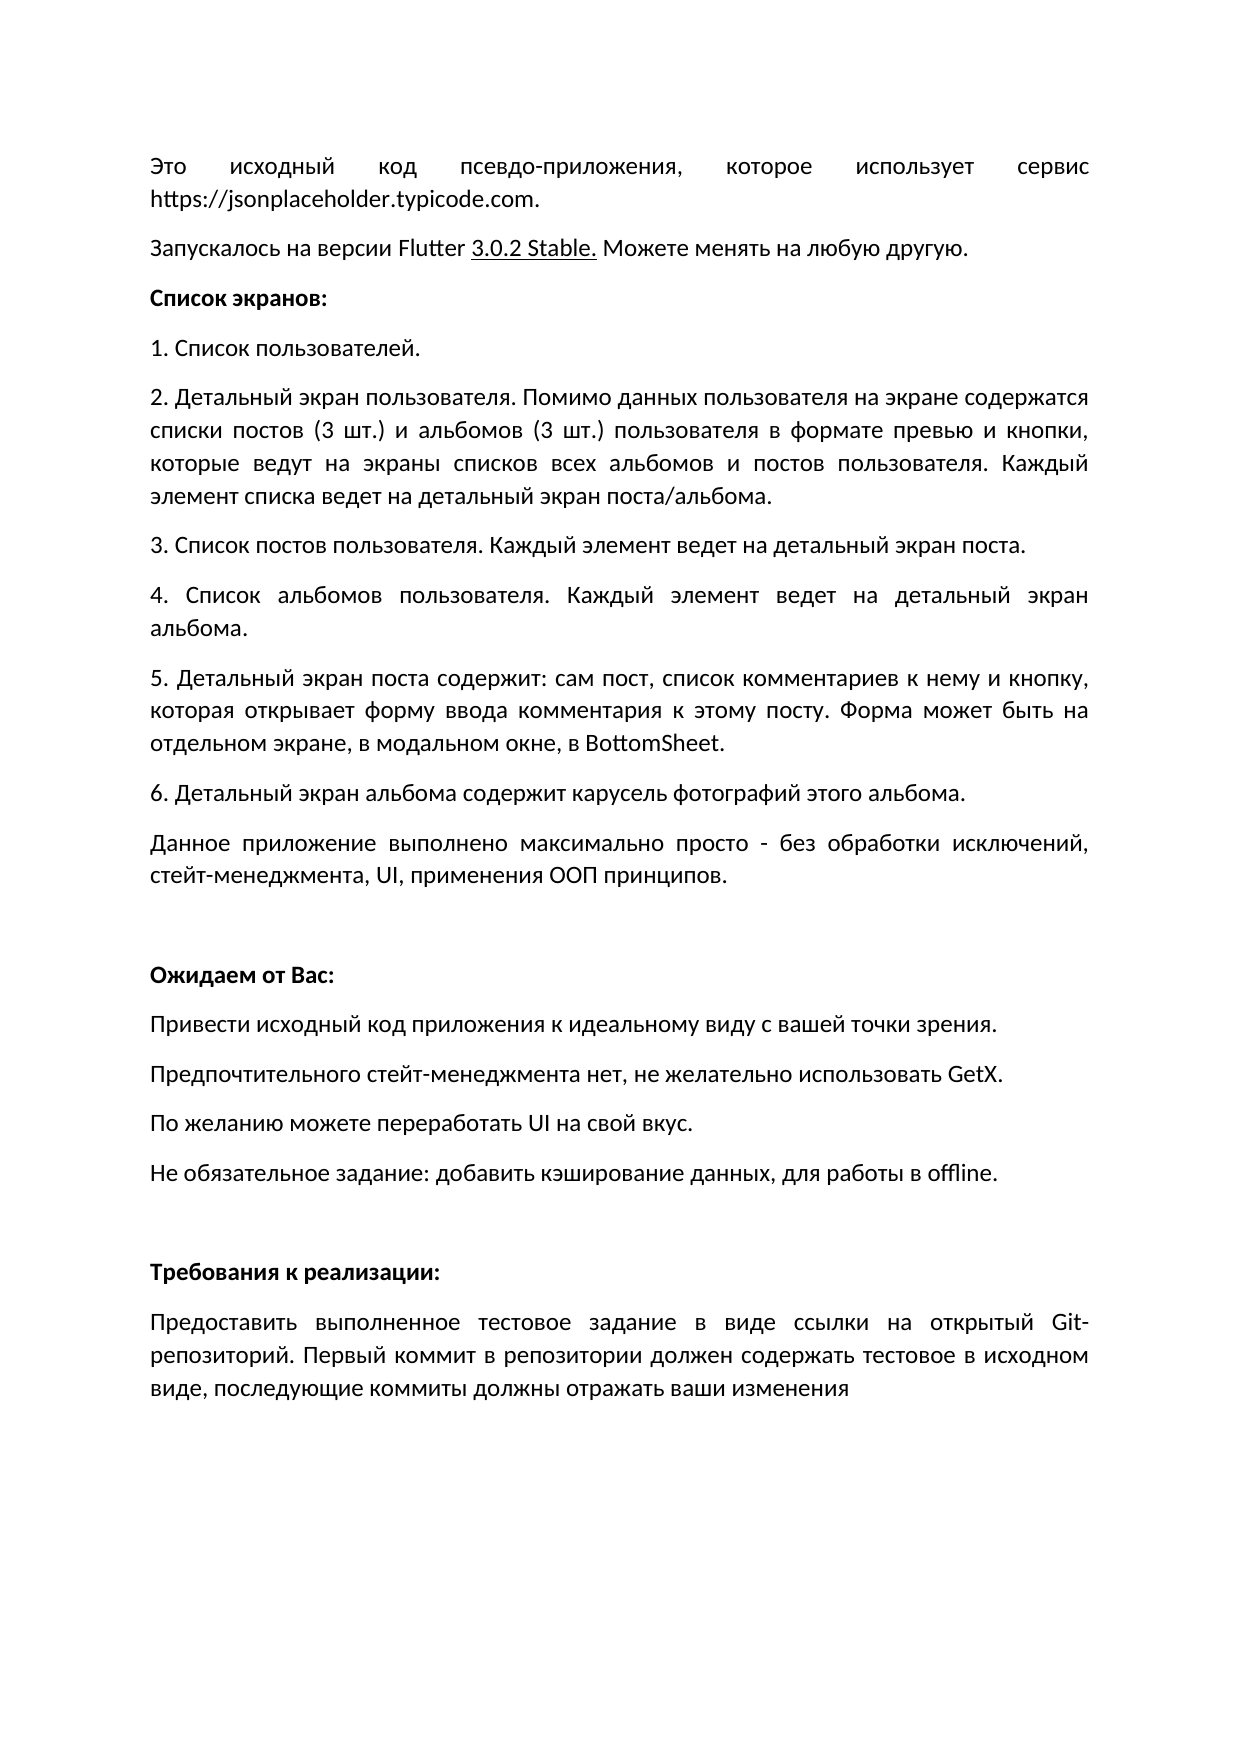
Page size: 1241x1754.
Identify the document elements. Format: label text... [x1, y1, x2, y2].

text 5. Детальный экран поста содержит: сам пост, список комментариев к нему и кнопку, которая открывает форму ввода комментария к этому посту. Форма может быть на отдельном экране, в модальном окне, в BottomSheet. [150, 662, 1090, 758]
text Предоставить выполненное тестовое задание в виде ссылки на открытый Git-репозиторий. Первый коммит в репозитории должен содержать тестовое в исходном виде, последующие коммиты должны отражать ваши изменения [150, 1306, 1090, 1402]
text Не обязательное задание: добавить кэширование данных, для работы в offline. [150, 1157, 1090, 1188]
text Предпочтительного стейт-менеджмента нет, не желательно использовать GetX. [150, 1058, 1090, 1088]
text Привести исходный код приложения к идеальному виду с вашей точки зрения. [150, 1008, 1090, 1039]
text Запускалось на версии Flutter 3.0.2 Stable. Можете менять на любую другую. [150, 232, 1090, 263]
text 3. Список постов пользователя. Каждый элемент ведет на детальный экран поста. [150, 529, 1090, 560]
text 6. Детальный экран альбома содержит карусель фотографий этого альбома. [150, 777, 1090, 808]
text 2. Детальный экран пользователя. Помимо данных пользователя на экране содержатся списки постов (3 шт.) и альбомов (3 шт.) пользователя в формате превью и кнопки, которые ведут на экраны списков всех альбомов и постов пользователя. Каждый элемент списка ведет на детальный экран поста/альбома. [150, 381, 1090, 511]
text Ожидаем от Вас: [150, 959, 1090, 989]
text По желанию можете переработать UI на свой вкус. [150, 1107, 1090, 1138]
text Это исходный код псевдо-приложения, которое использует сервис https://jsonplaceholder.typicode.com. [150, 150, 1090, 213]
text Список экранов: [150, 282, 1090, 313]
text 4. Список альбомов пользователя. Каждый элемент ведет на детальный экран альбома. [150, 579, 1090, 643]
text Требования к реализации: [150, 1256, 1090, 1287]
text 1. Список пользователей. [150, 332, 1090, 362]
text Данное приложение выполнено максимально просто - без обработки исключений, стейт-менеджмента, UI, применения ООП принципов. [150, 827, 1090, 890]
